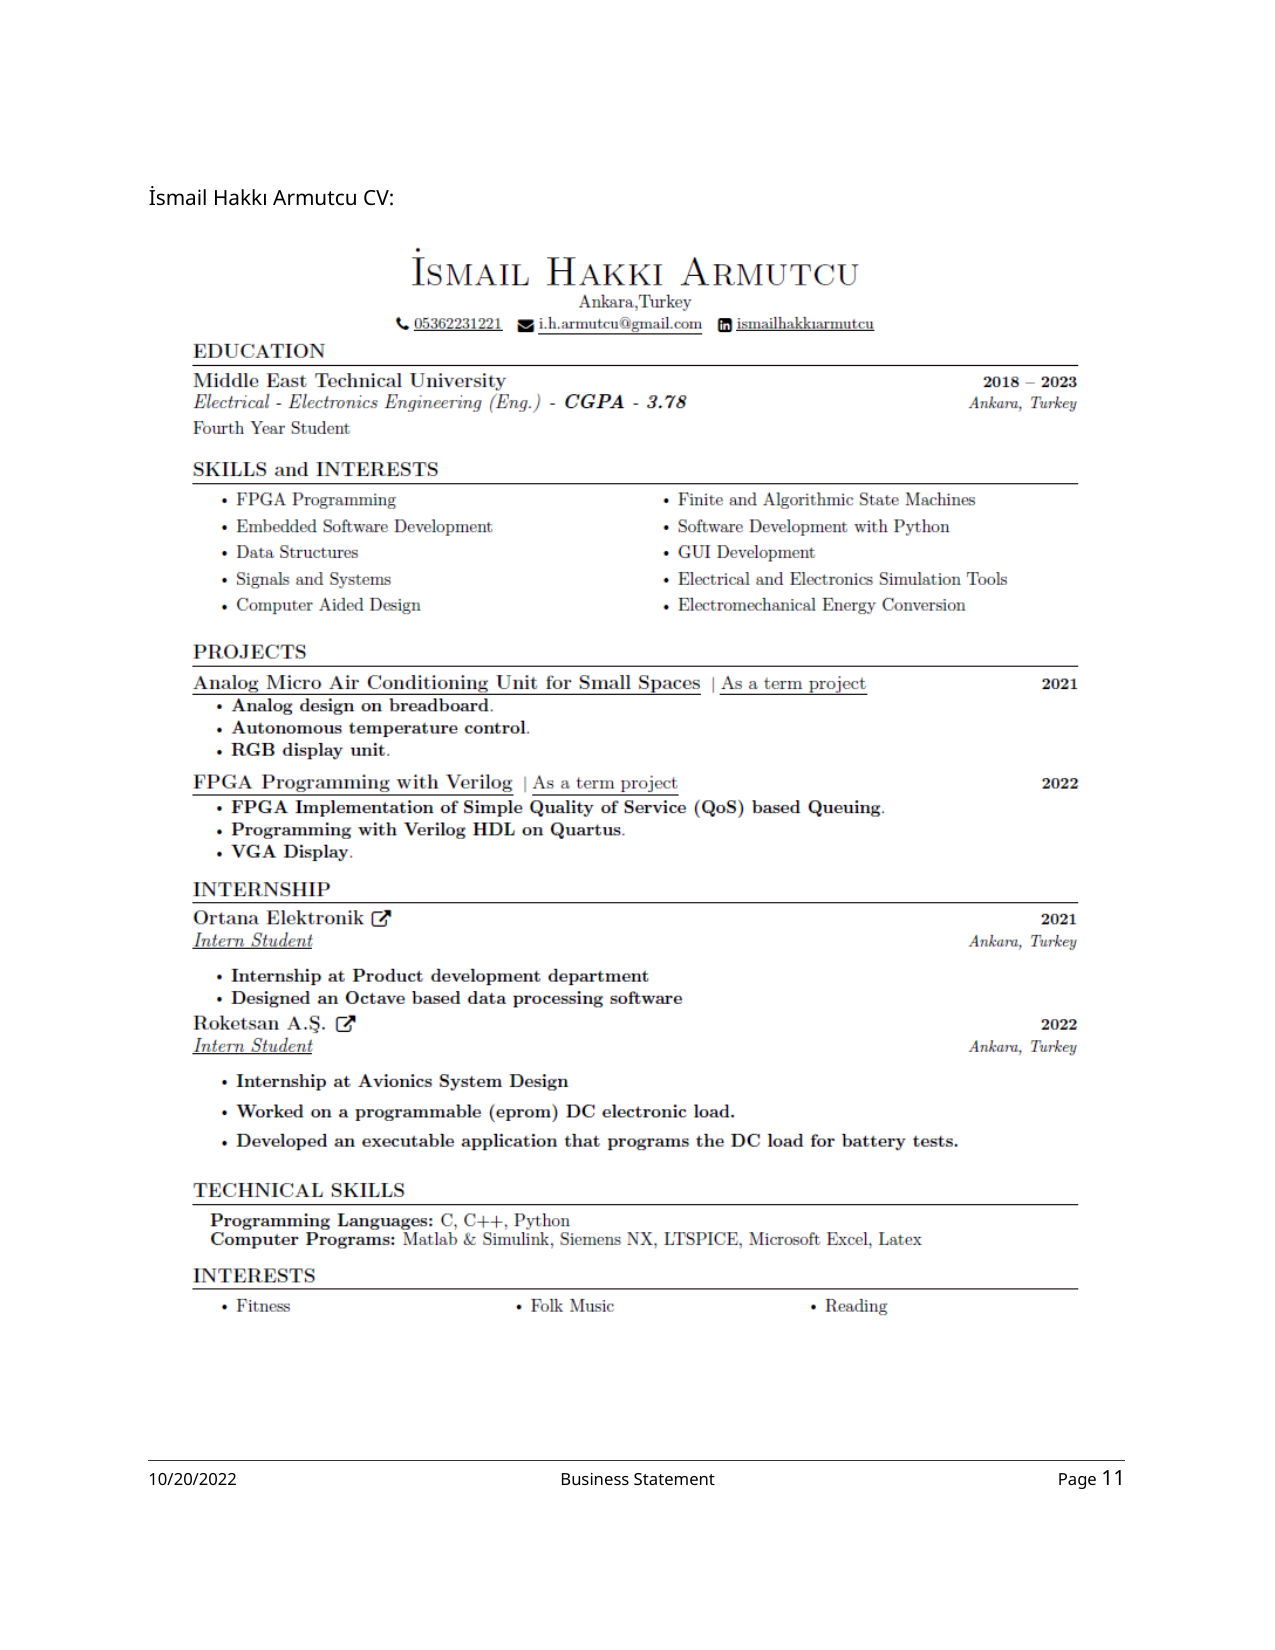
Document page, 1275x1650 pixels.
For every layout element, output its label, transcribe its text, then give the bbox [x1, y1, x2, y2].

text İsmail Hakkı Armutcu CV: [148, 183, 1125, 211]
picture [148, 223, 1124, 1332]
